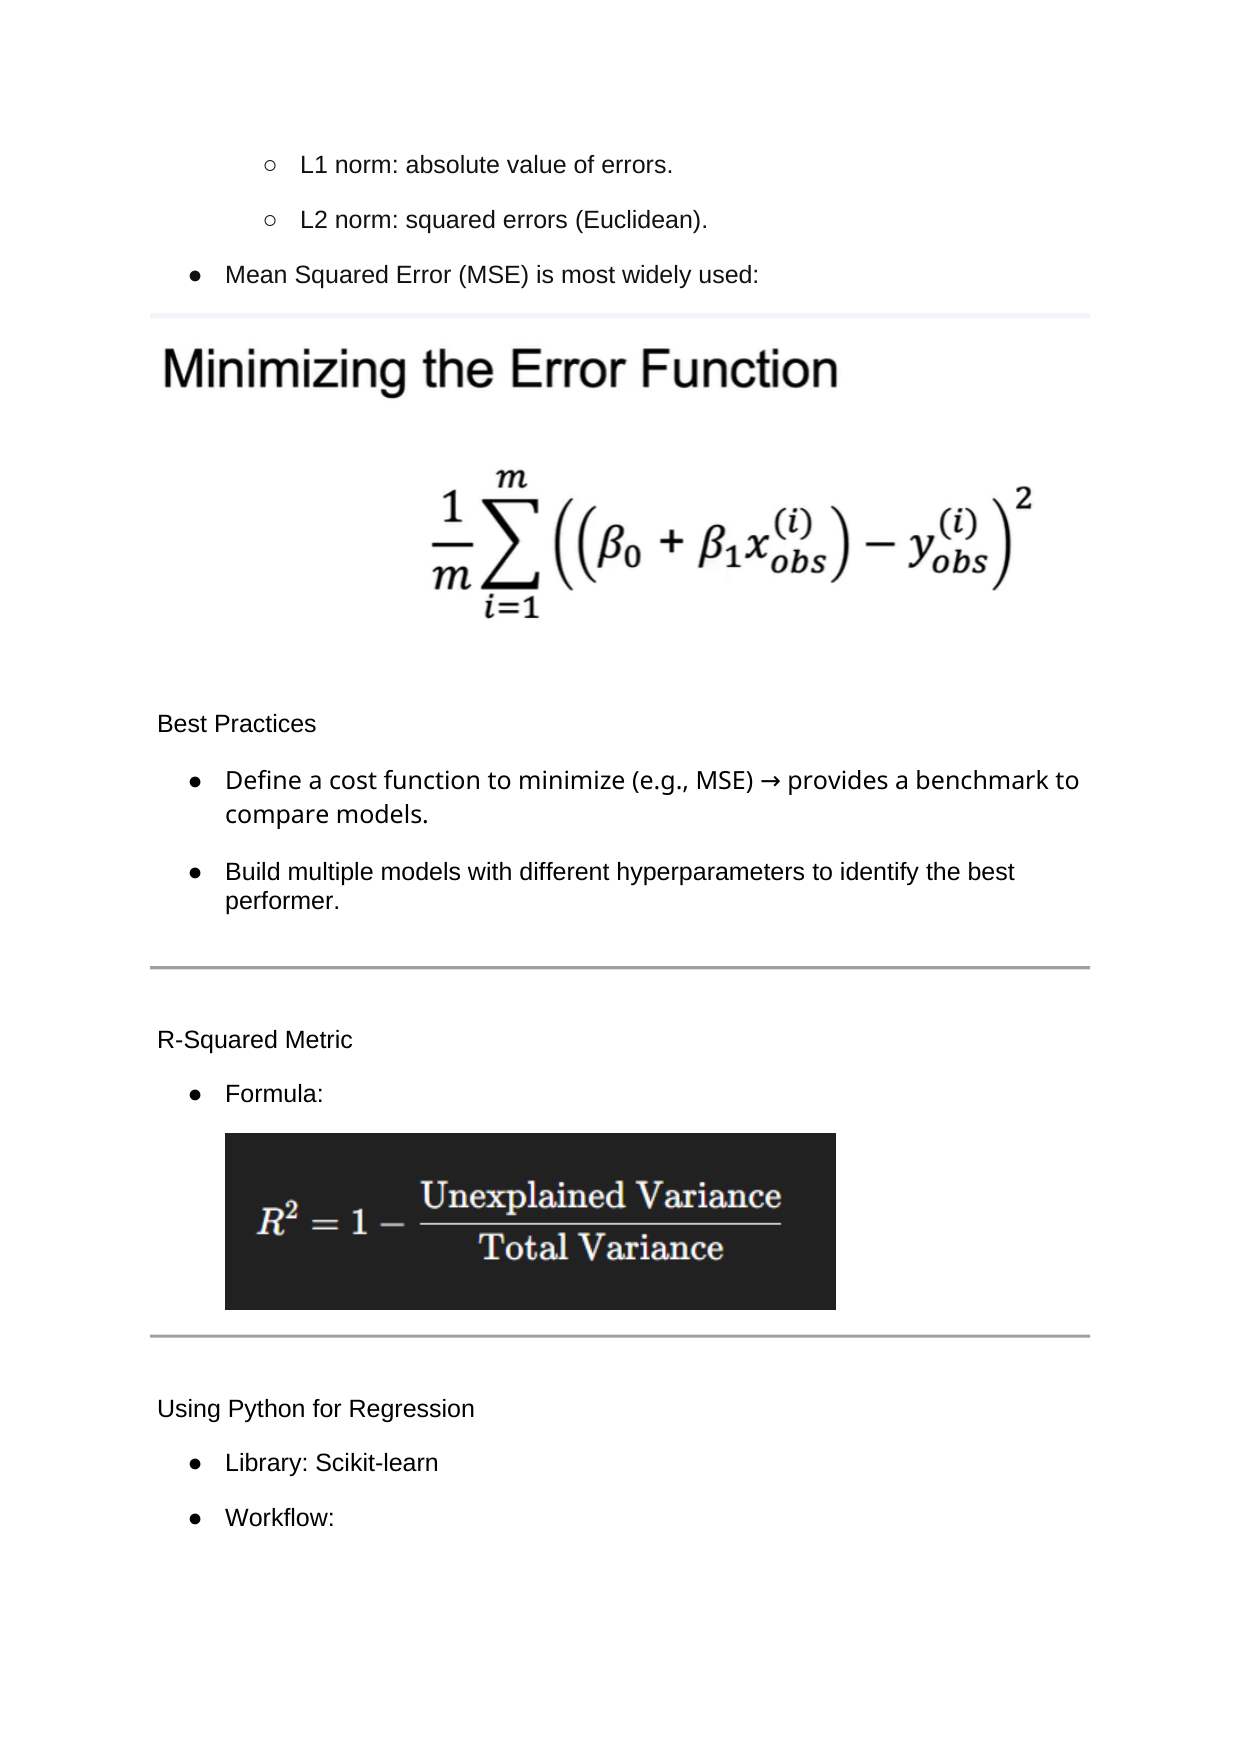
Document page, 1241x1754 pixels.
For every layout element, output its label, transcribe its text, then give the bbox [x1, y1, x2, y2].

list Workflow: [187, 1503, 1090, 1558]
list L1 norm: absolute value of errors. [262, 150, 1090, 205]
subtitle Best Practices [150, 709, 1090, 738]
list Define a cost function to minimize (e.g., MSE) → provides a benchmark to compare models. [187, 763, 1090, 857]
list Library: Scikit-learn [187, 1448, 1090, 1503]
subtitle Using Python for Regression [150, 1394, 1090, 1423]
list Formula: [187, 1079, 1090, 1108]
picture [225, 1133, 836, 1310]
list Mean Squared Error (MSE) is most widely used: [187, 260, 1090, 289]
list Build multiple models with different hyperparameters to identify the best performer. [187, 857, 1090, 941]
subtitle R-Squared Metric [150, 1026, 1090, 1054]
list L2 norm: squared errors (Euclidean). [262, 205, 1090, 260]
picture [150, 313, 1091, 635]
